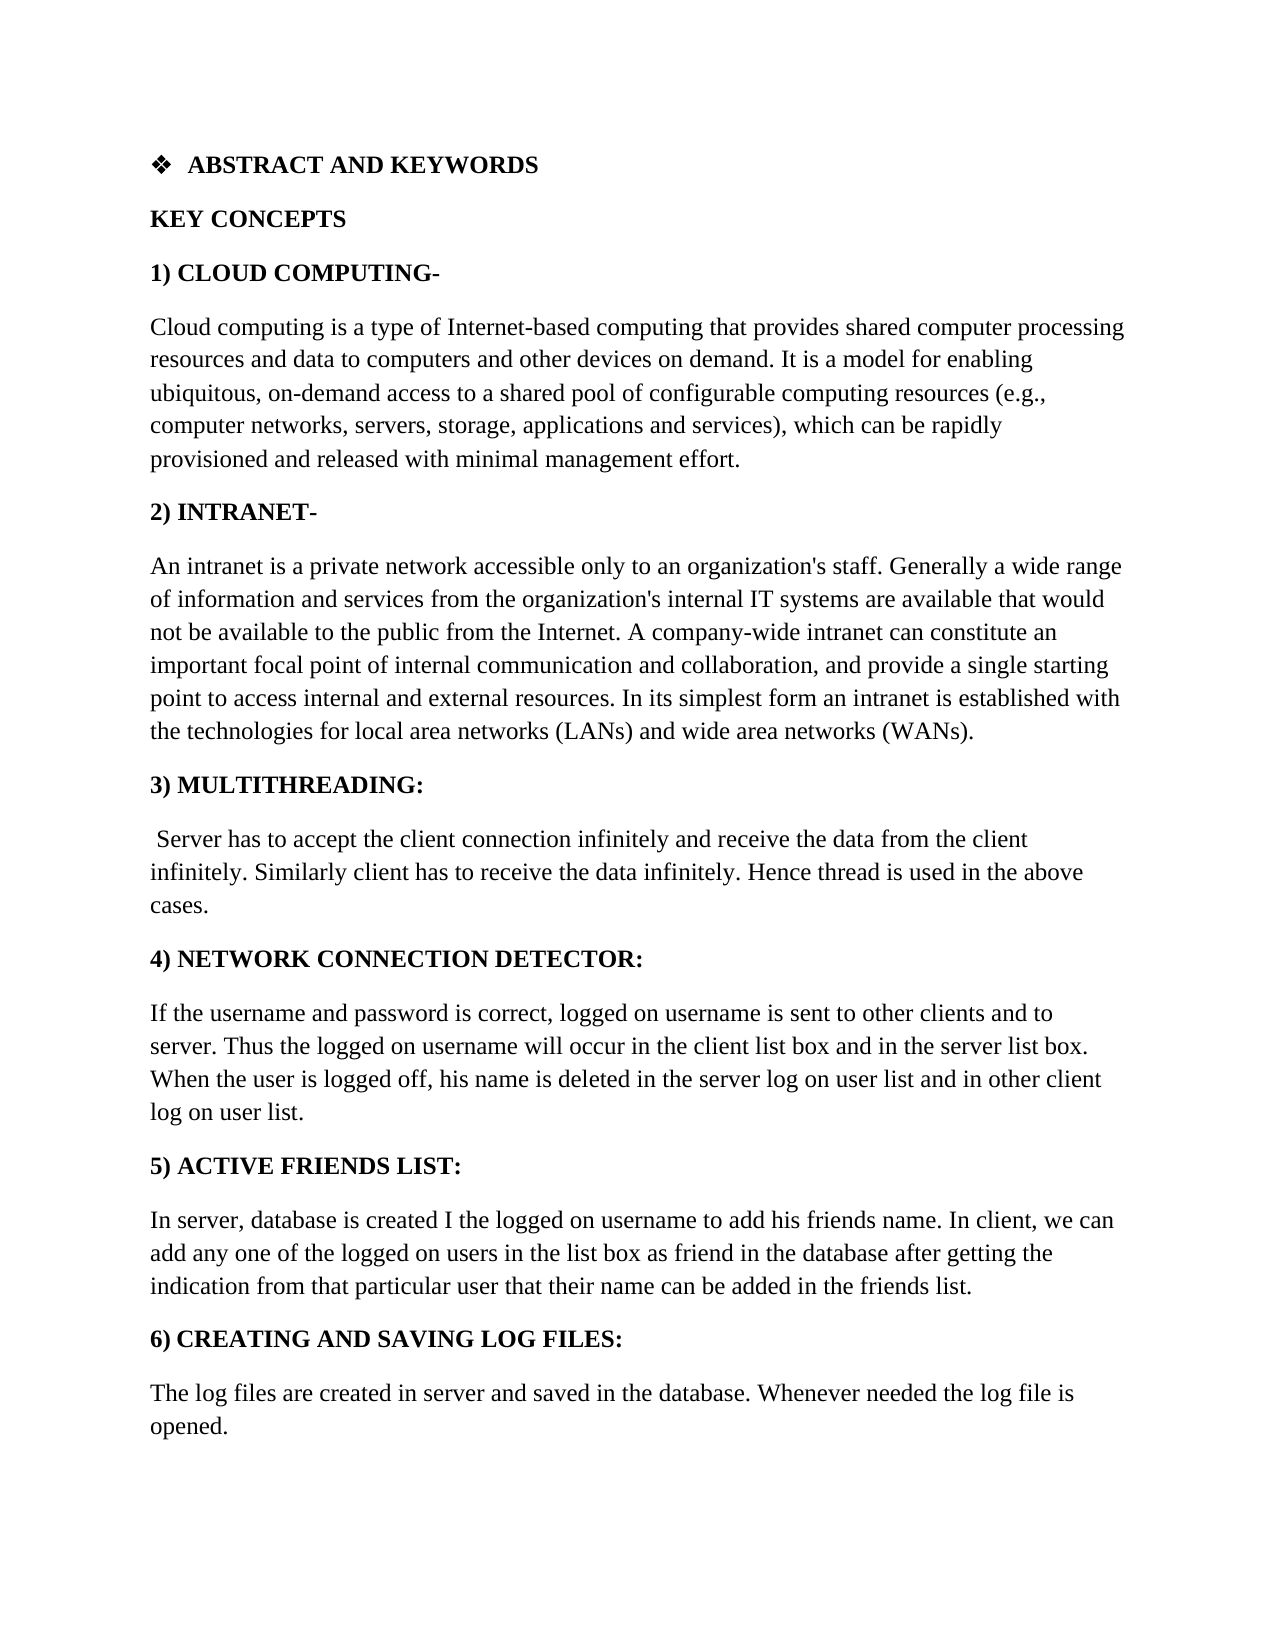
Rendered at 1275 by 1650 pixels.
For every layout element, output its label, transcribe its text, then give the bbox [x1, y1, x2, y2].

text 2) INTRANET- [150, 497, 1125, 526]
text 5) ACTIVE FRIENDS LIST: [150, 1151, 1125, 1179]
text If the username and password is correct, logged on username is sent to other clients and to server. Thus the logged on username will occur in the client list box and in the server list box. When the user is logged off, his name is deleted in the server log on user list and in other client log on user list. [150, 998, 1125, 1126]
text 6) CREATING AND SAVING LOG FILES: [150, 1324, 1125, 1353]
text Server has to accept the client connection infinitely and receive the data from the client infinitely. Similarly client has to receive the data infinitely. Hence thread is used in the above cases. [150, 824, 1125, 919]
text In server, database is created I the logged on username to add his friends name. In client, we can add any one of the logged on users in the list box as friend in the database after getting the indication from that particular user that their name can be added in the friends list. [150, 1205, 1125, 1299]
text KEY CONCEPTS [150, 204, 1125, 233]
list ABSTRACT AND KEYWORDS [150, 150, 1125, 179]
text An intranet is a private network accessible only to an organization's staff. Generally a wide range of information and services from the organization's internal IT systems are available that would not be available to the public from the Internet. A company-wide intranet can constitute an important focal point of internal communication and collaboration, and provide a single starting point to access internal and external resources. In its simplest form an intranet is established with the technologies for local area networks (LANs) and wide area networks (WANs). [150, 551, 1125, 745]
text The log files are created in server and saved in the database. Whenever needed the log file is opened. [150, 1378, 1125, 1440]
text 1) CLOUD COMPUTING- [150, 258, 1125, 286]
text 4) NETWORK CONNECTION DETECTOR: [150, 944, 1125, 973]
text 3) MULTITHREADING: [150, 770, 1125, 799]
text Cloud computing is a type of Internet-based computing that provides shared computer processing resources and data to computers and other devices on demand. It is a model for enabling ubiquitous, on-demand access to a shared pool of configurable computing resources (e.g., computer networks, servers, storage, applications and services), which can be rapidly provisioned and released with minimal management effort. [150, 312, 1125, 472]
